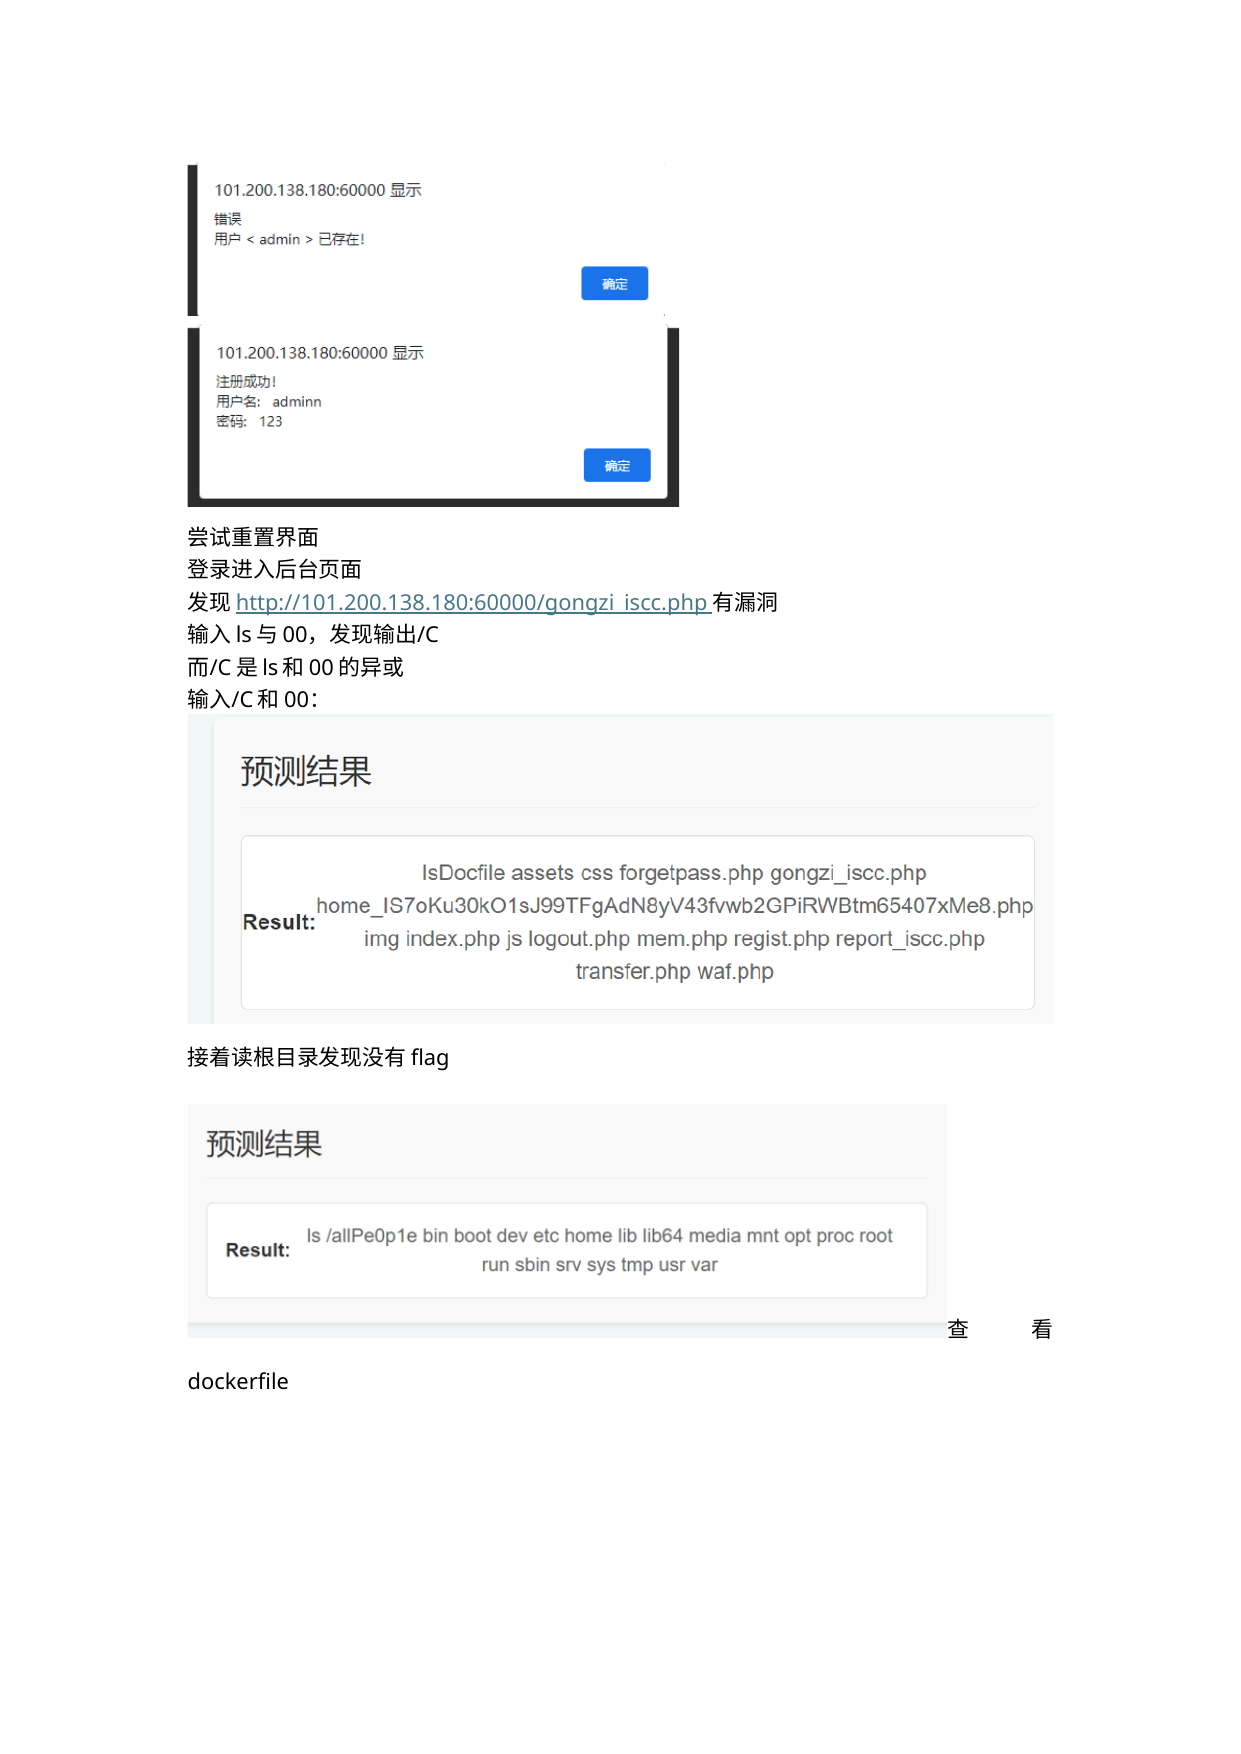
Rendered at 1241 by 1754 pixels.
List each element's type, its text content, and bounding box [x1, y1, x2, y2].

text 输入ls与00，发现输出/C [187, 617, 1053, 649]
text 而/C是ls和00的异或 [187, 649, 1053, 682]
picture [187, 714, 1053, 1024]
picture [187, 1104, 947, 1338]
picture [187, 162, 665, 316]
text 接着读根目录发现没有flag [187, 1039, 1053, 1072]
text 发现http://101.200.138.180:60000/gongzi_iscc.php有漏洞 [187, 584, 1053, 617]
text 登录进入后台页面 [187, 552, 1053, 584]
picture [187, 324, 680, 507]
text 输入/C和00： [187, 682, 1053, 714]
text 尝试重置界面 [187, 519, 1053, 552]
